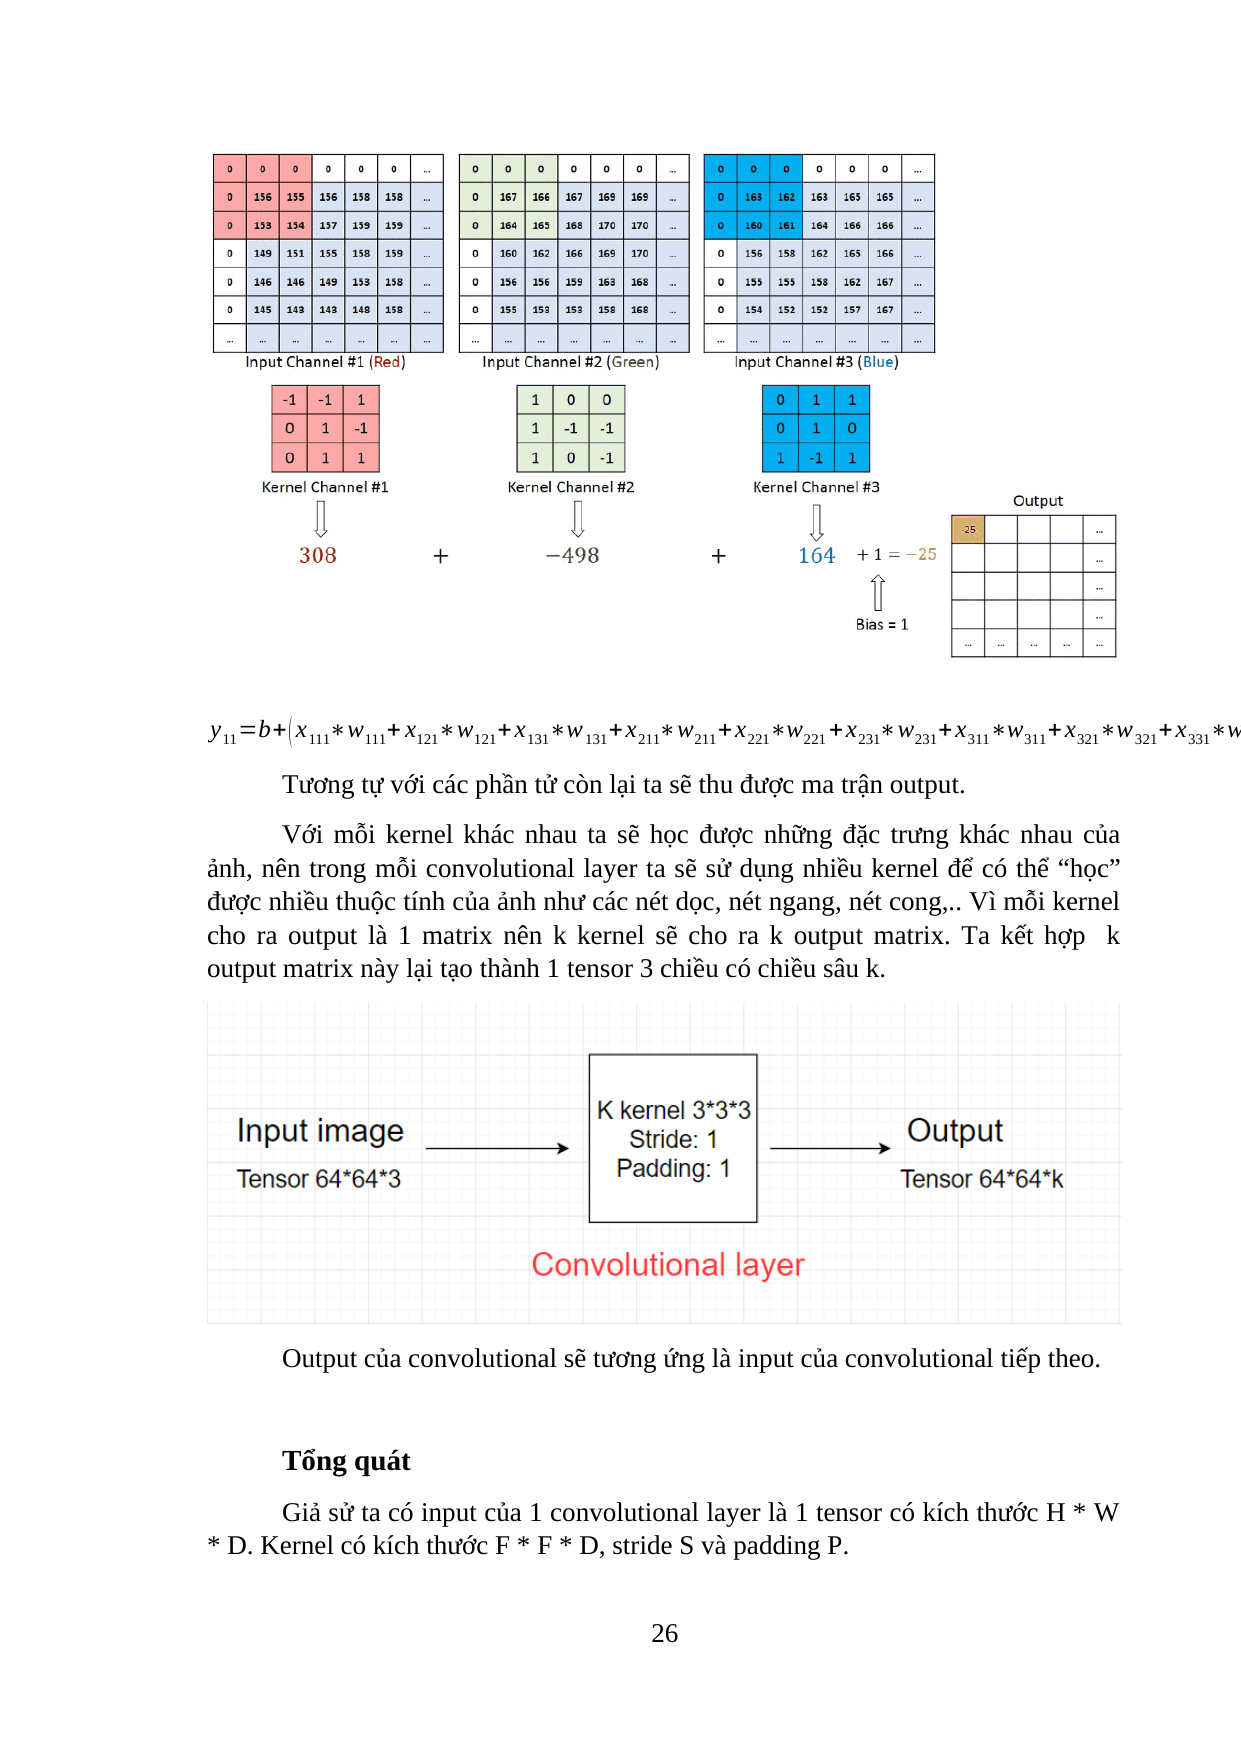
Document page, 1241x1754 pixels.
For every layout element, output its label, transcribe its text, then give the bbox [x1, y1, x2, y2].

text Giả sử ta có input của 1 convolutional layer là 1 tensor có kích thước H * W * D. Kernel có kích thước F * F * D, stride S và padding P. [207, 1496, 1122, 1561]
text Output của convolutional sẽ tương ứng là input của convolutional tiếp theo. [207, 1343, 1122, 1374]
text Với mỗi kernel khác nhau ta sẽ học được những đặc trưng khác nhau của ảnh, nên trong mỗi convolutional layer ta sẽ sử dụng nhiều kernel để có thể “học” được nhiều thuộc tính của ảnh như các nét dọc, nét ngang, nét cong,.. Vì mỗi kernel cho ra output là 1 matrix nên k kernel sẽ cho ra k output matrix. Ta kết hợp k output matrix này lại tạo thành 1 tensor 3 chiều có chiều sâu k. [207, 818, 1122, 984]
picture [206, 147, 1123, 662]
text Tổng quát [207, 1443, 1122, 1477]
text Tương tự với các phần tử còn lại ta sẽ thu được ma trận output. [207, 768, 1122, 799]
picture [206, 1002, 1123, 1324]
